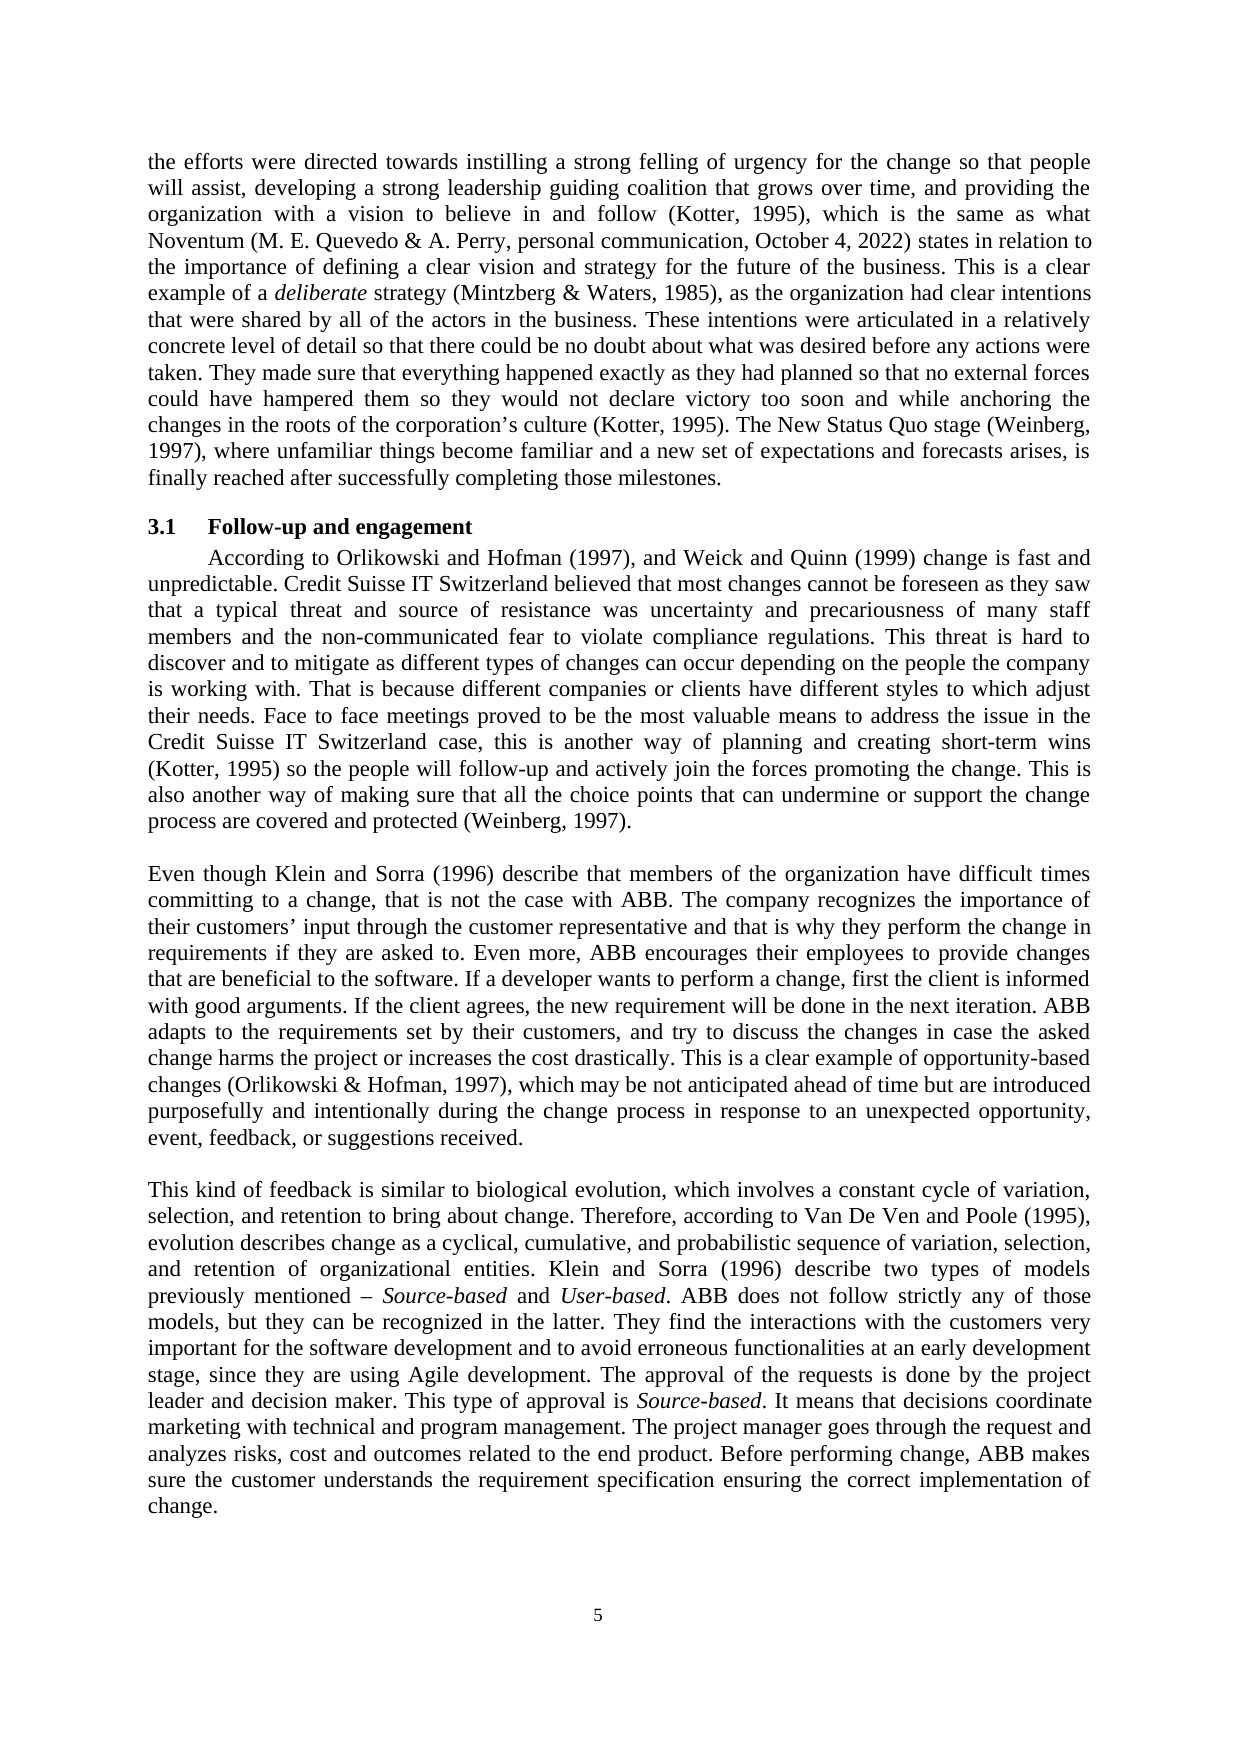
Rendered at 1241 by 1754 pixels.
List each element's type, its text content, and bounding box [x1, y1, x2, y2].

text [148, 148, 1092, 490]
text Even though Klein and Sorra (1996) describe that members of the organization have difficult times committing to a change, that is not the case with ABB. The company recognizes the importance of their customers’ input through the customer representative and that is why they perform the change in requirements if they are asked to. Even more, ABB encourages their employees to provide changes that are beneficial to the software. If a developer wants to perform a change, first the client is informed with good arguments. If the client agrees, the new requirement will be done in the next iteration. ABB adapts to the requirements set by their customers, and try to discuss the changes in case the asked change harms the project or increases the cost drastically. This is a clear example of opportunity-based changes (Orlikowski & Hofman, 1997), which may be not anticipated ahead of time but are introduced purposefully and intentionally during the change process in response to an unexpected opportunity, event, feedback, or suggestions received. [148, 860, 1092, 1150]
subtitle Follow-up and engagement [148, 513, 1092, 539]
text This kind of feedback is similar to biological evolution, which involves a constant cycle of variation, selection, and retention to bring about change. Therefore, according to Van De Ven and Poole (1995), evolution describes change as a cyclical, cumulative, and probabilistic sequence of variation, selection, and retention of organizational entities. Klein and Sorra (1996) describe two types of models previously mentioned – Source-based and User-based. ABB does not follow strictly any of those models, but they can be recognized in the latter. They find the interactions with the customers very important for the software development and to avoid erroneous functionalities at an early development stage, since they are using Agile development. The approval of the requests is done by the project leader and decision maker. This type of approval is Source-based. It means that decisions coordinate marketing with technical and program management. The project manager goes through the request and analyzes risks, cost and outcomes related to the end product. Before performing change, ABB makes sure the customer understands the requirement specification ensuring the correct implementation of change. [148, 1176, 1092, 1519]
text According to Orlikowski and Hofman (1997), and Weick and Quinn (1999) change is fast and unpredictable. Credit Suisse IT Switzerland believed that most changes cannot be foreseen as they saw that a typical threat and source of resistance was uncertainty and precariousness of many staff members and the non-communicated fear to violate compliance regulations. This threat is hard to discover and to mitigate as different types of changes can occur depending on the people the company is working with. That is because different companies or clients have different styles to which adjust their needs. Face to face meetings proved to be the most valuable means to address the issue in the Credit Suisse IT Switzerland case, this is another way of planning and creating short-term wins (Kotter, 1995) so the people will follow-up and actively join the forces promoting the change. This is also another way of making sure that all the choice points that can undermine or support the change process are covered and protected (Weinberg, 1997). [148, 544, 1092, 834]
